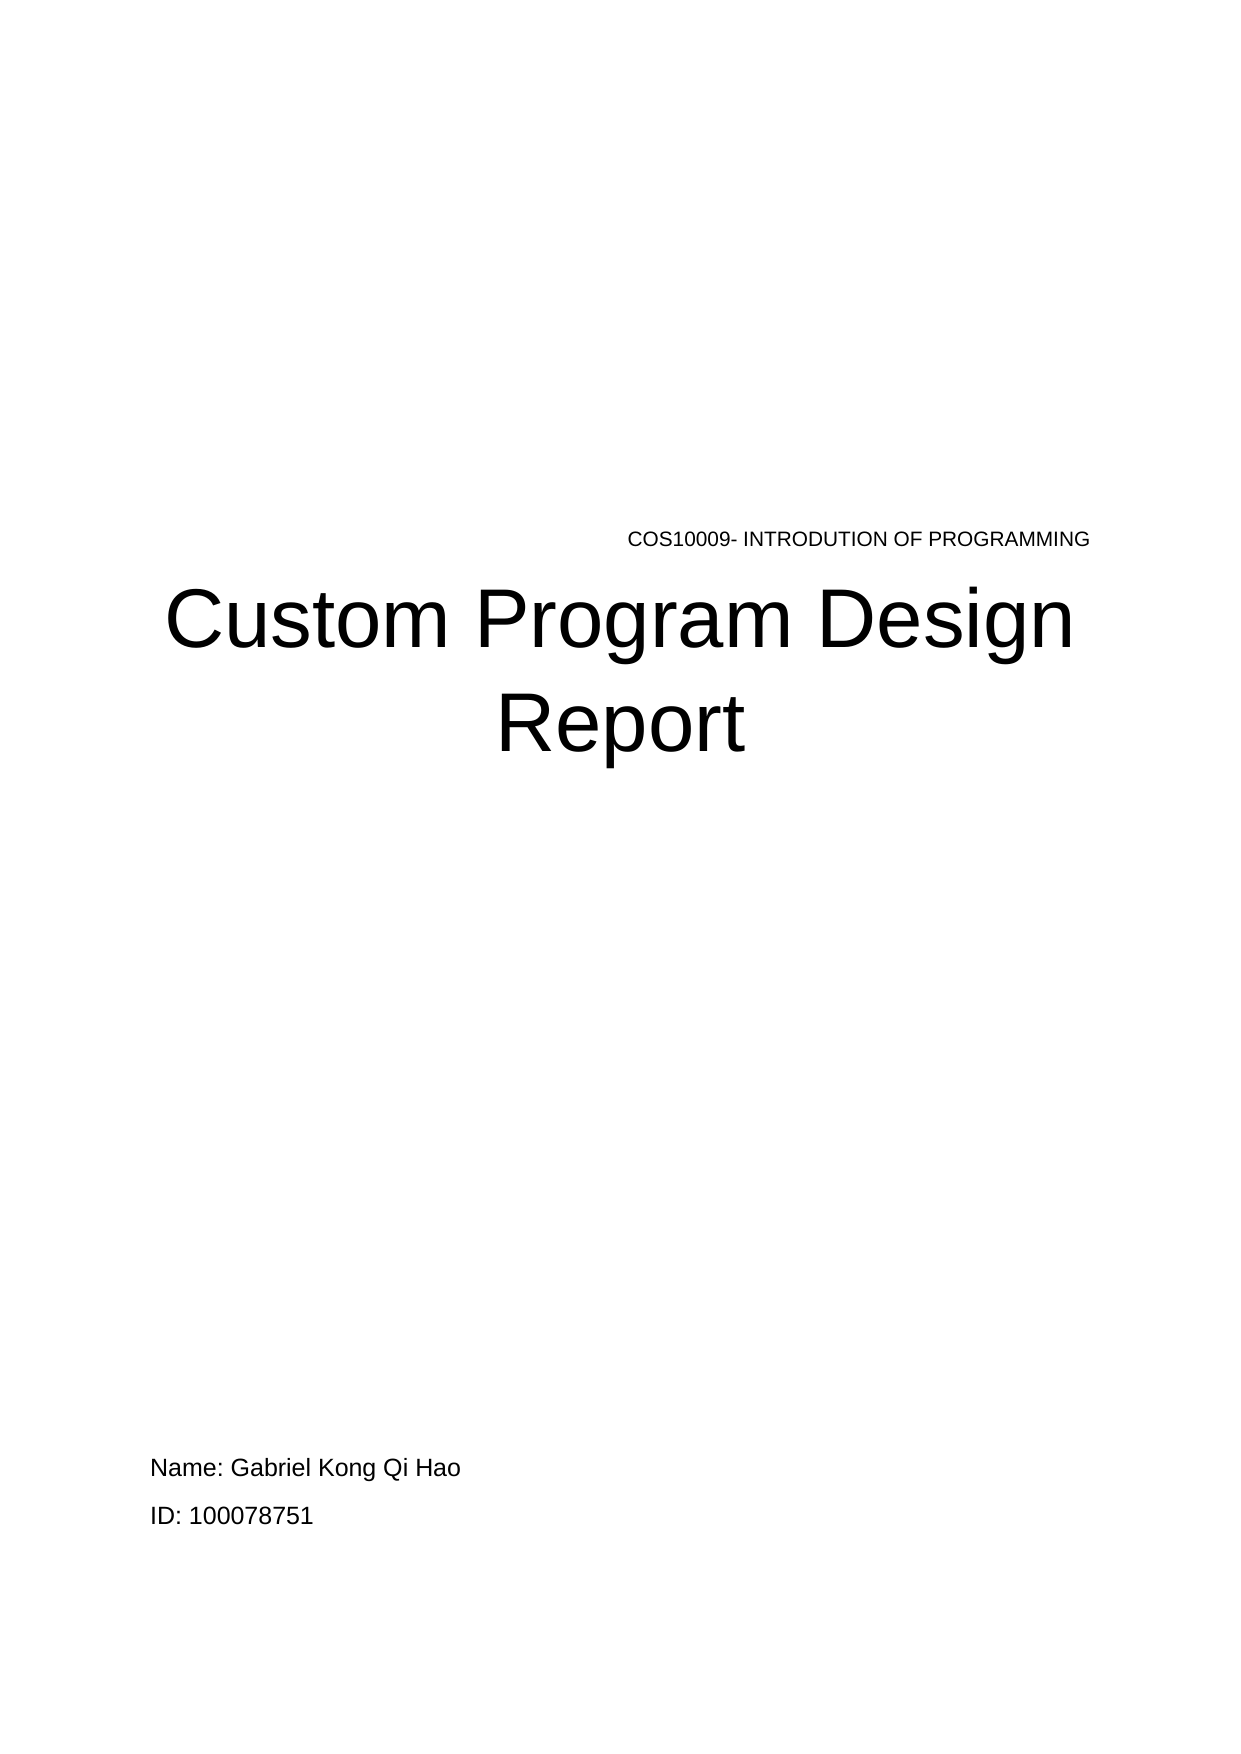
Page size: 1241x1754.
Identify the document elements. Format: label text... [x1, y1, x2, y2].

text Custom Program Design Report [150, 569, 1090, 769]
text Name: Gabriel Kong Qi Hao [150, 1453, 1090, 1482]
text ID: 100078751 [150, 1501, 1090, 1529]
text COS10009- INTRODUTION OF PROGRAMMING [150, 527, 1090, 551]
